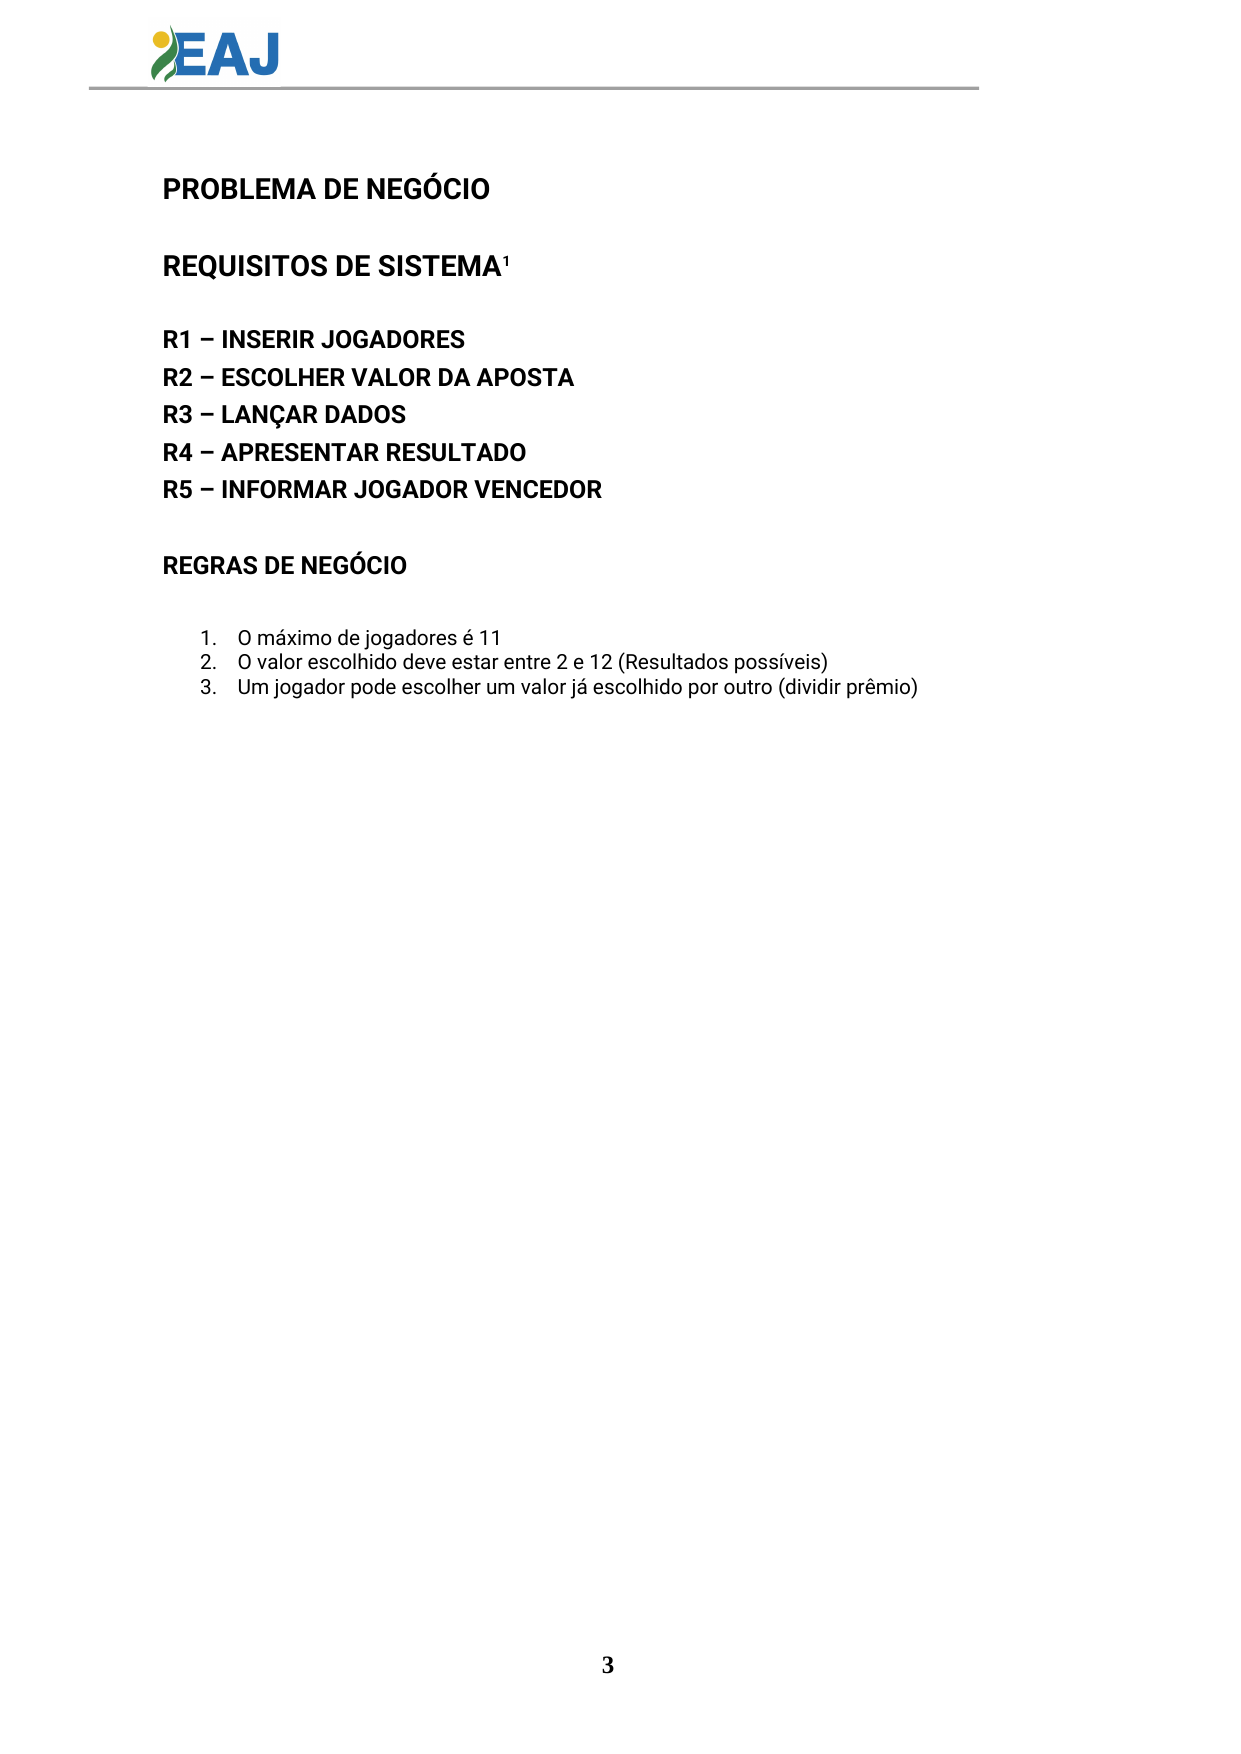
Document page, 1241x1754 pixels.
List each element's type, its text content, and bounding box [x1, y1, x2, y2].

text R3 – LANÇAR DADOS [162, 400, 1053, 430]
picture [147, 17, 281, 87]
text R4 – APRESENTAR RESULTADO [162, 438, 1053, 467]
text REGRAS DE NEGÓCIO [162, 551, 1053, 580]
text R5 – INFORMAR JOGADOR VENCEDOR [162, 476, 1053, 505]
list O valor escolhido deve estar entre 2 e 12 (Resultados possíveis) [200, 650, 1053, 675]
text R2 – ESCOLHER VALOR DA APOSTA [162, 363, 1053, 392]
text REQUISITOS DE SISTEMA1 [162, 249, 1053, 283]
text PROBLEMA DE NEGÓCIO [162, 173, 1053, 207]
list O máximo de jogadores é 11 [200, 626, 1053, 650]
text R1 – INSERIR JOGADORES [162, 325, 1053, 354]
list Um jogador pode escolher um valor já escolhido por outro (dividir prêmio) [200, 675, 1053, 699]
